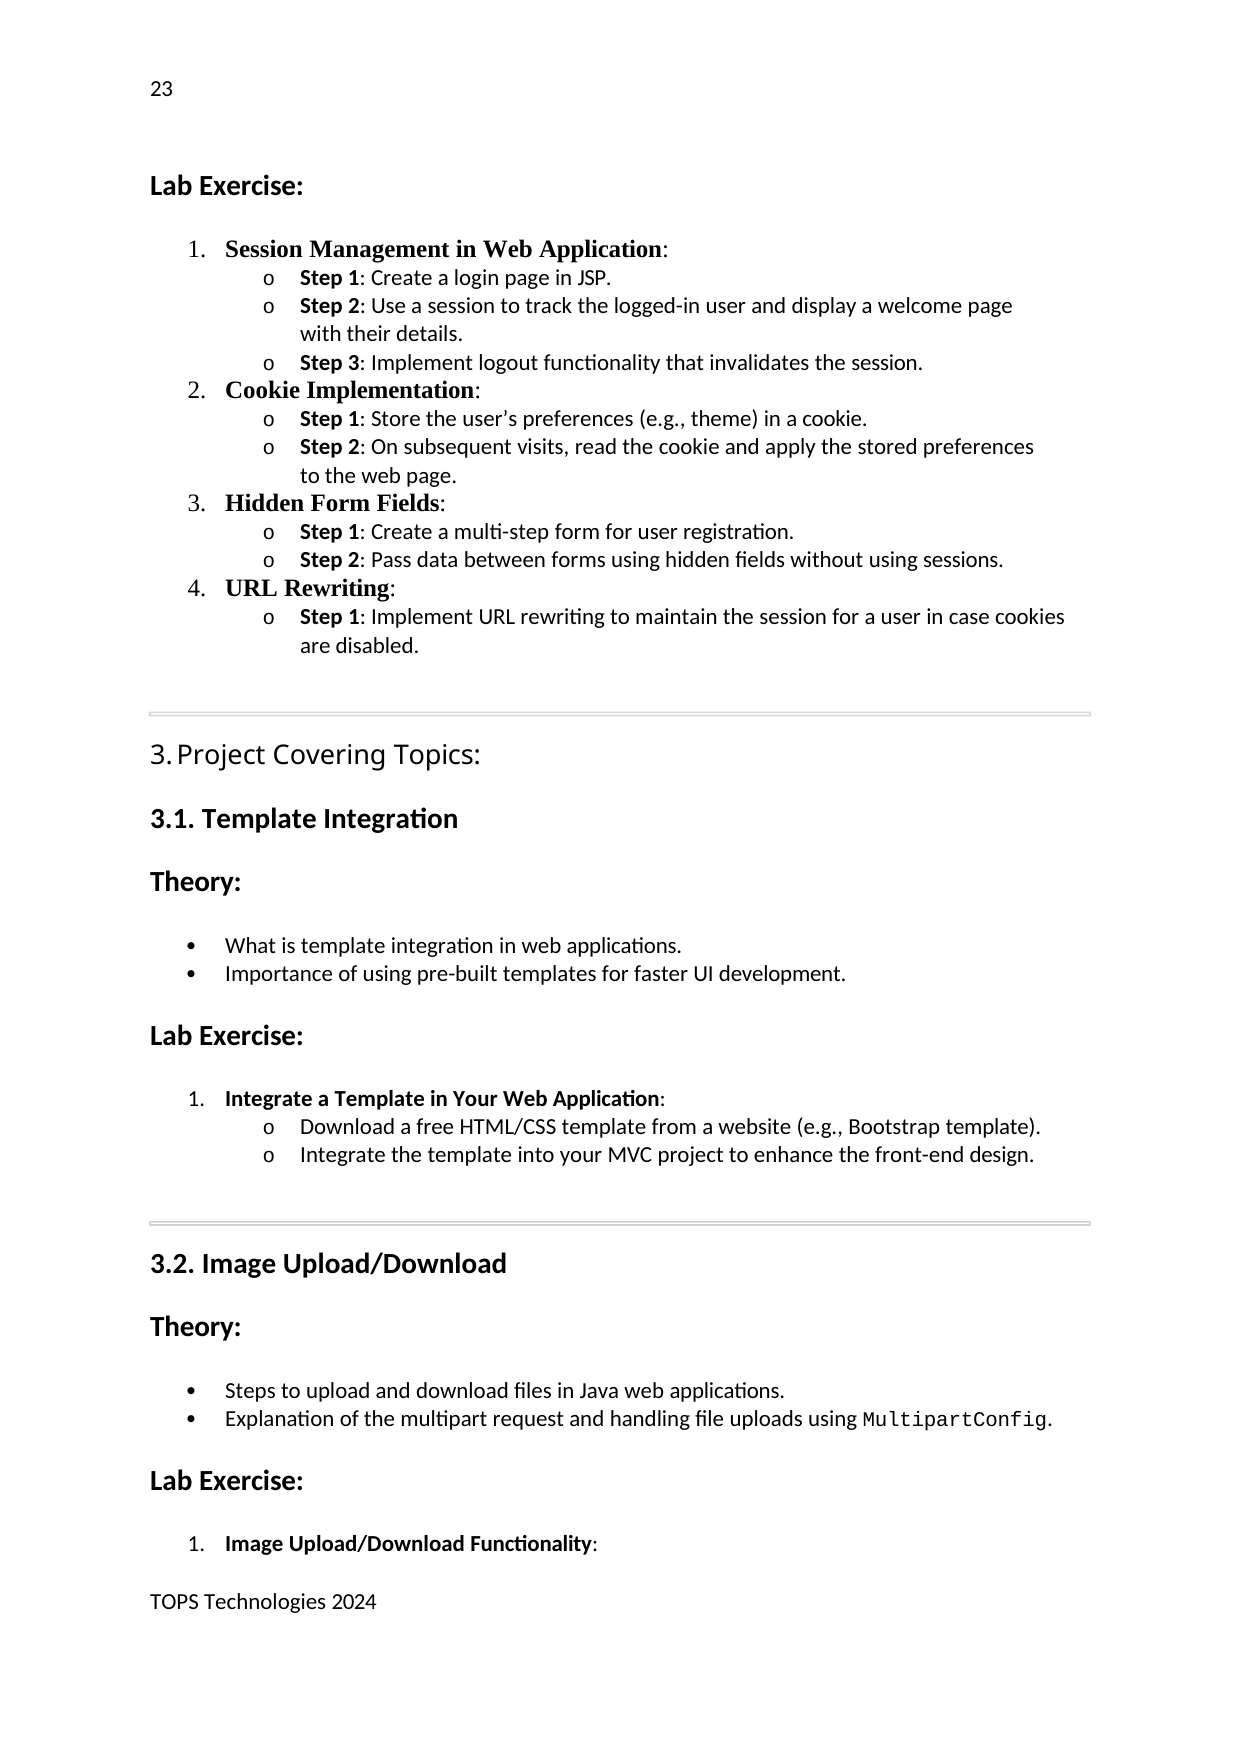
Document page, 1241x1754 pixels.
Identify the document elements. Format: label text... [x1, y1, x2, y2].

list Steps to upload and download files in Java web applications. [187, 1376, 1107, 1404]
list Project Covering Topics: [150, 736, 1107, 772]
list Step 1: Implement URL rewriting to maintain the session for a user in case cookies are disabled. [262, 602, 1065, 659]
subtitle Image Upload/Download Theory: [150, 1245, 508, 1344]
subtitle Lab Exercise: [150, 1017, 1107, 1052]
subtitle Integrate a Template in Your Web Application: [187, 1084, 1107, 1112]
subtitle Template Integration Theory: [150, 800, 459, 899]
list Step 1: Create a multi-step form for user registration. [262, 517, 1107, 545]
list What is template integration in web applications. [187, 931, 1107, 959]
list Download a free HTML/CSS template from a website (e.g., Bootstrap template). [262, 1112, 1107, 1140]
subtitle Lab Exercise: [150, 167, 1107, 202]
subtitle URL Rewriting: [187, 573, 1107, 602]
subtitle Image Upload/Download Functionality: [187, 1529, 1107, 1557]
subtitle Lab Exercise: [150, 1462, 1107, 1497]
list Step 2: Pass data between forms using hidden fields without using sessions. [262, 545, 1107, 573]
list Importance of using pre-built templates for faster UI development. [187, 959, 1107, 987]
list Step 2: On subsequent visits, read the cookie and apply the stored preferences to the web page. [262, 432, 1059, 489]
list Integrate the template into your MVC project to enhance the front-end design. [262, 1140, 1107, 1168]
list Step 2: Use a session to track the logged-in user and display a welcome page with their details. [262, 291, 1059, 348]
list Explanation of the multipart request and handling file uploads using MultipartConfig. [187, 1404, 1107, 1432]
subtitle Hidden Form Fields: [187, 489, 1107, 517]
list Step 3: Implement logout functionality that invalidates the session. [262, 348, 1107, 376]
subtitle Session Management in Web Application: [187, 234, 1107, 263]
subtitle Cookie Implementation: [187, 376, 1107, 404]
list Step 1: Create a login page in JSP. [262, 263, 1107, 291]
list Step 1: Store the user’s preferences (e.g., theme) in a cookie. [262, 404, 1107, 432]
